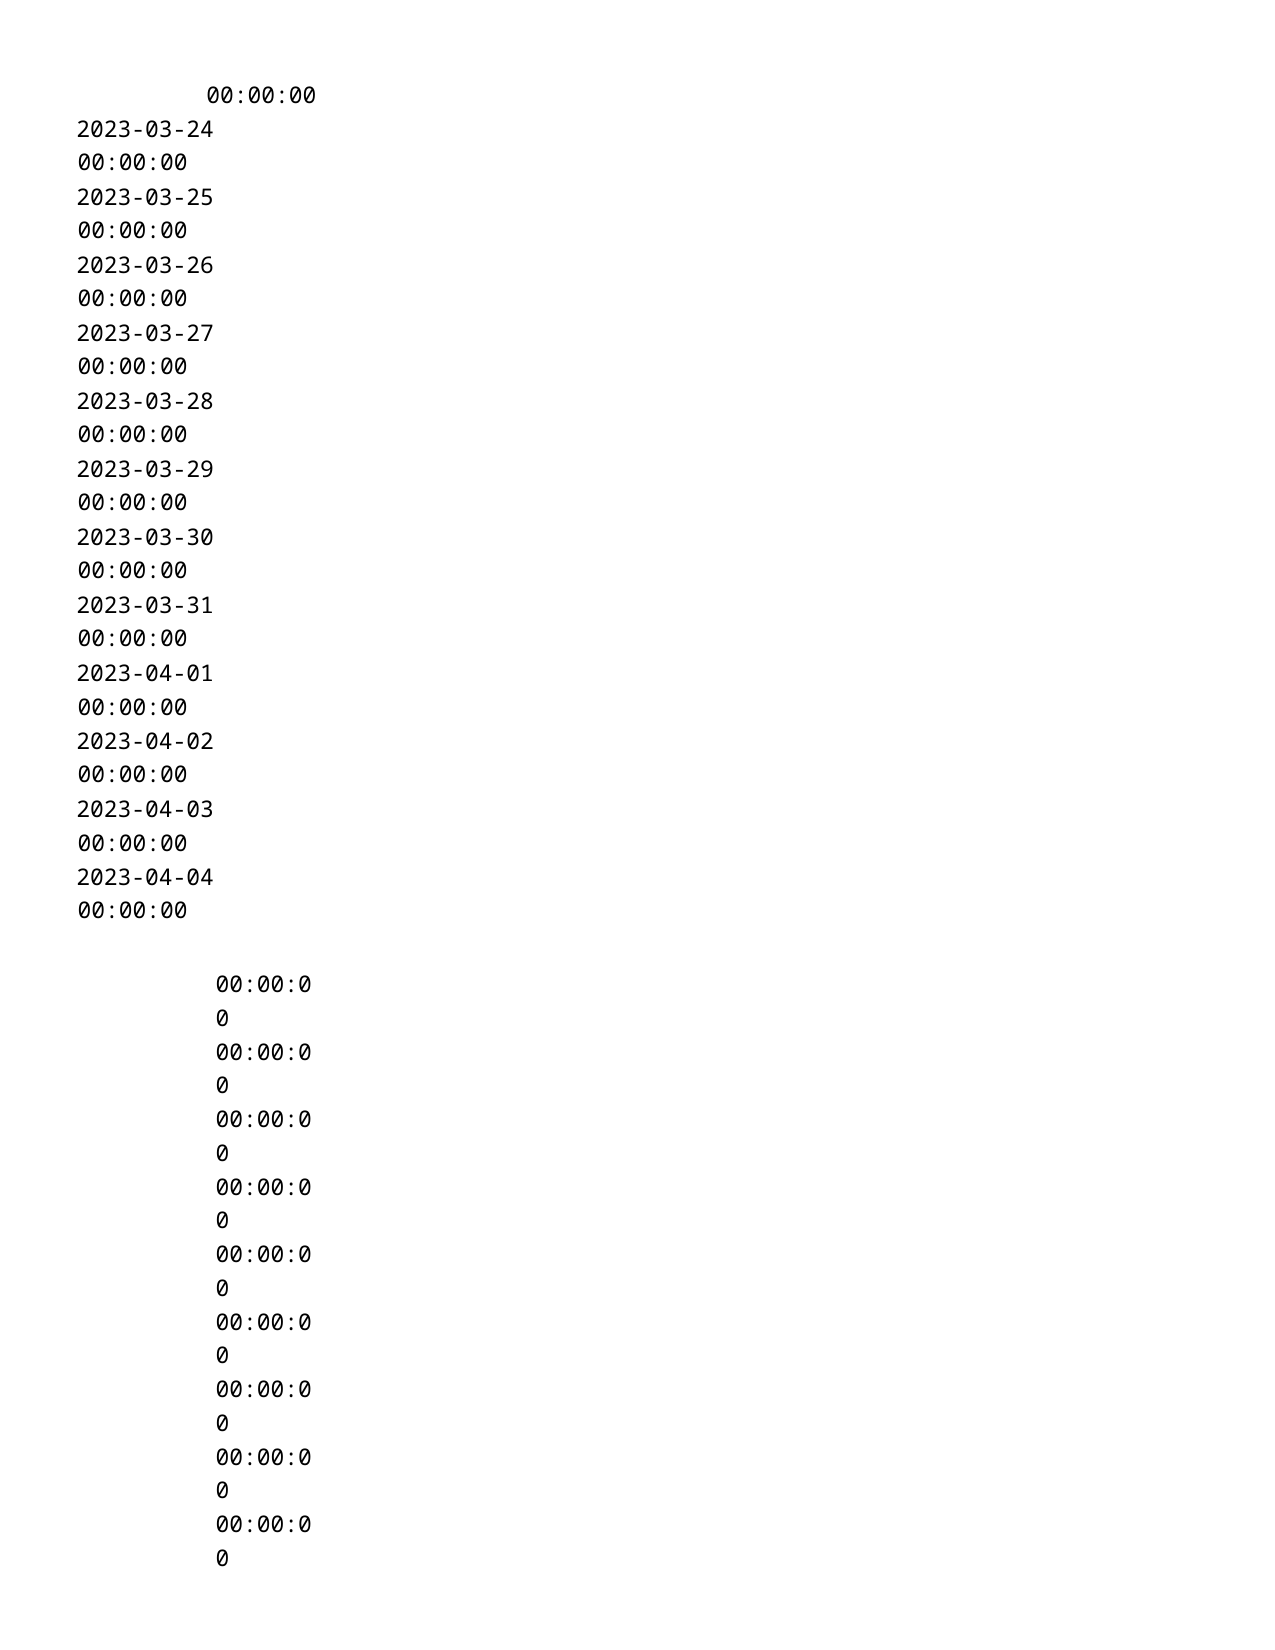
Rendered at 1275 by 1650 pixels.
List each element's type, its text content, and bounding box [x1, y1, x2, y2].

text 2023-03-25 00:00:00 [76, 181, 316, 246]
text 2023-03-28 00:00:00 [76, 384, 316, 449]
text 2023-03-31 00:00:00 [76, 589, 316, 654]
text 2023-03-29 00:00:00 [76, 453, 316, 518]
text 2023-04-01 00:00:00 [76, 657, 316, 722]
text 2023-04-04 00:00:00 [76, 861, 316, 926]
text 2023-03-30 00:00:00 [76, 521, 316, 586]
text 2023-04-03 00:00:00 [76, 793, 316, 858]
text 2023-04-02 00:00:00 [76, 725, 316, 790]
text 2023-03-24 00:00:00 [76, 112, 316, 177]
text 2023-03-27 00:00:00 [76, 317, 316, 382]
text 2023-03-26 00:00:00 [76, 248, 316, 313]
